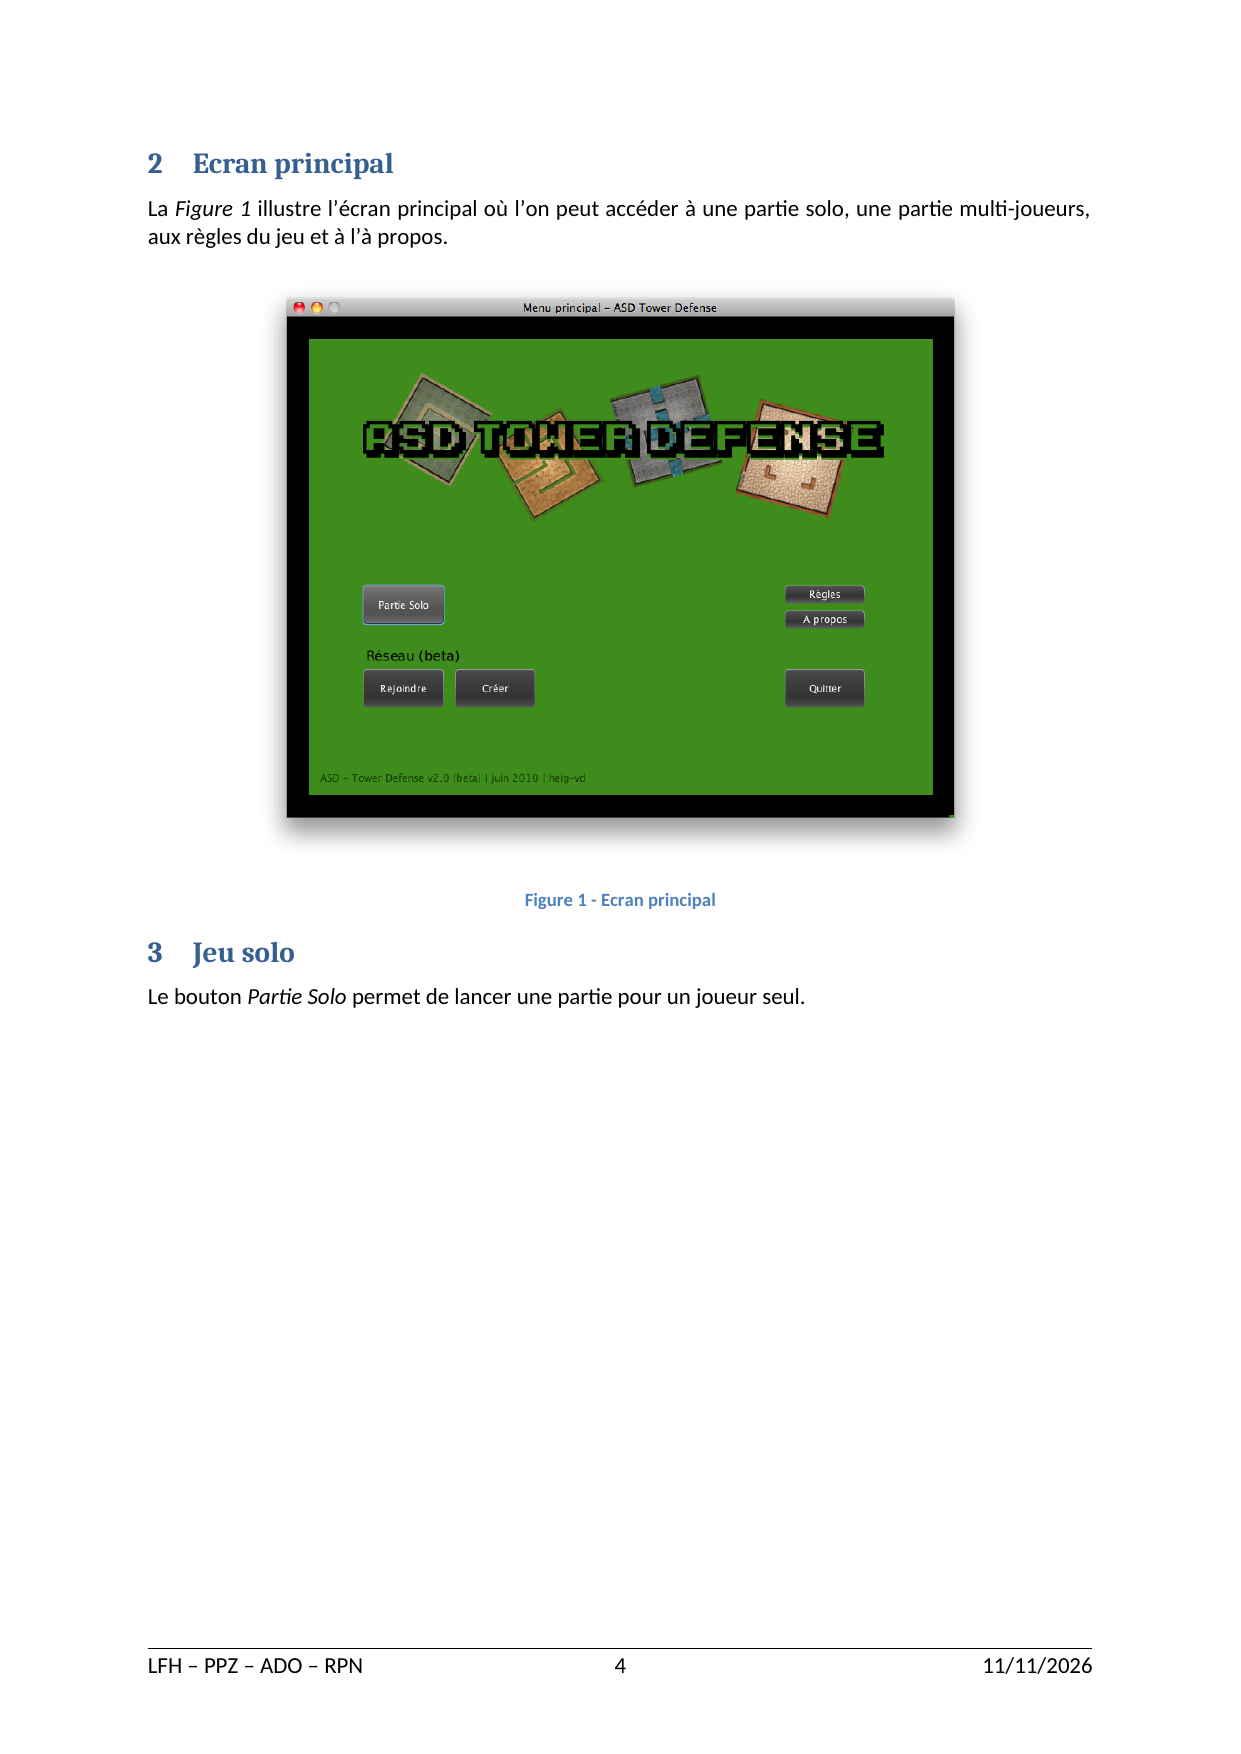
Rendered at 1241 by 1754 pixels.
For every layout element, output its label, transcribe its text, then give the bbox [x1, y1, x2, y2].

subtitle Ecran principal [148, 148, 1092, 181]
text La Figure 1 illustre l’écran principal où l’on peut accéder à une partie solo, une partie multi-joueurs, aux règles du jeu et à l’à propos. [148, 194, 1092, 250]
subtitle Jeu solo [148, 936, 1092, 969]
text Le bouton Partie Solo permet de lancer une partie pour un joueur seul. [148, 982, 1092, 1010]
picture [253, 277, 987, 863]
